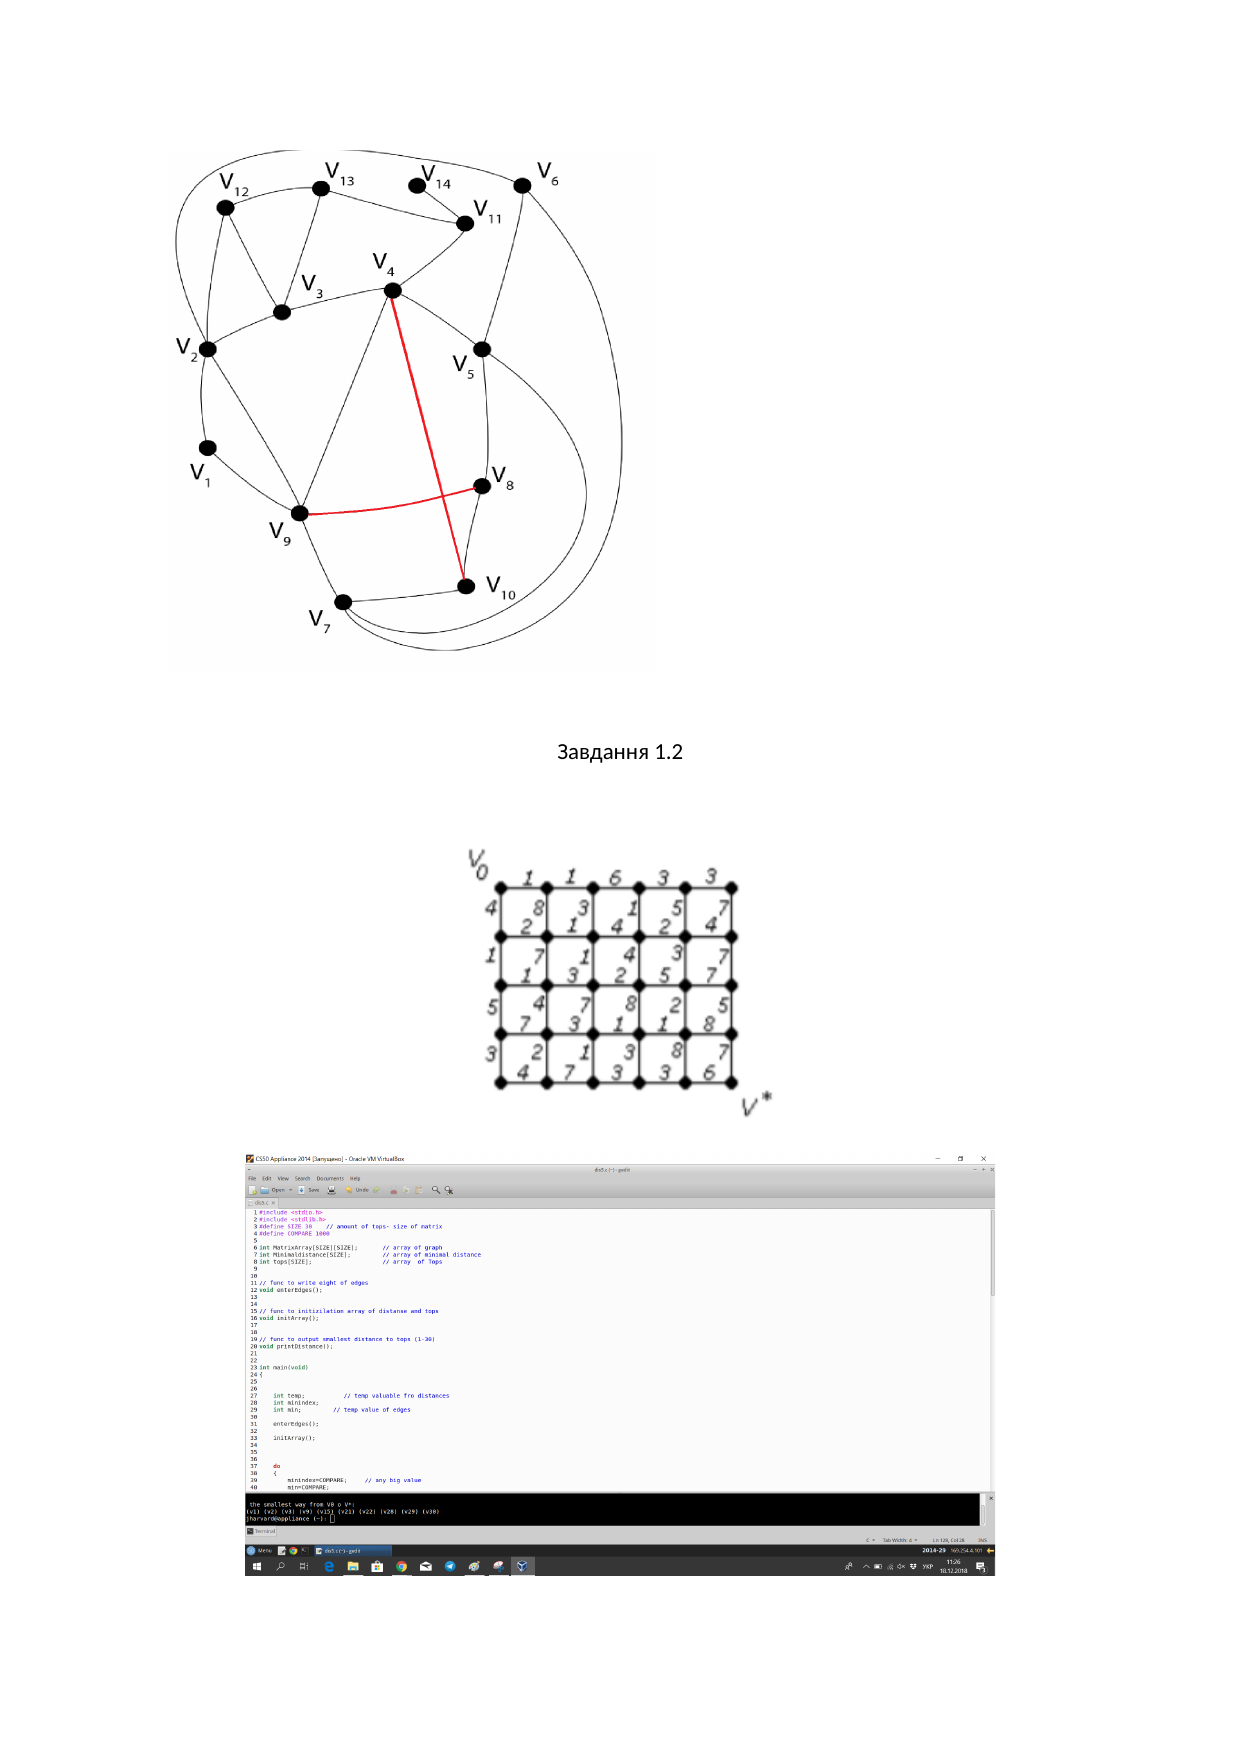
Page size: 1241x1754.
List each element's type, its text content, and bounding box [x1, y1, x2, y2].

text Завдання 1.2 [150, 737, 1090, 766]
